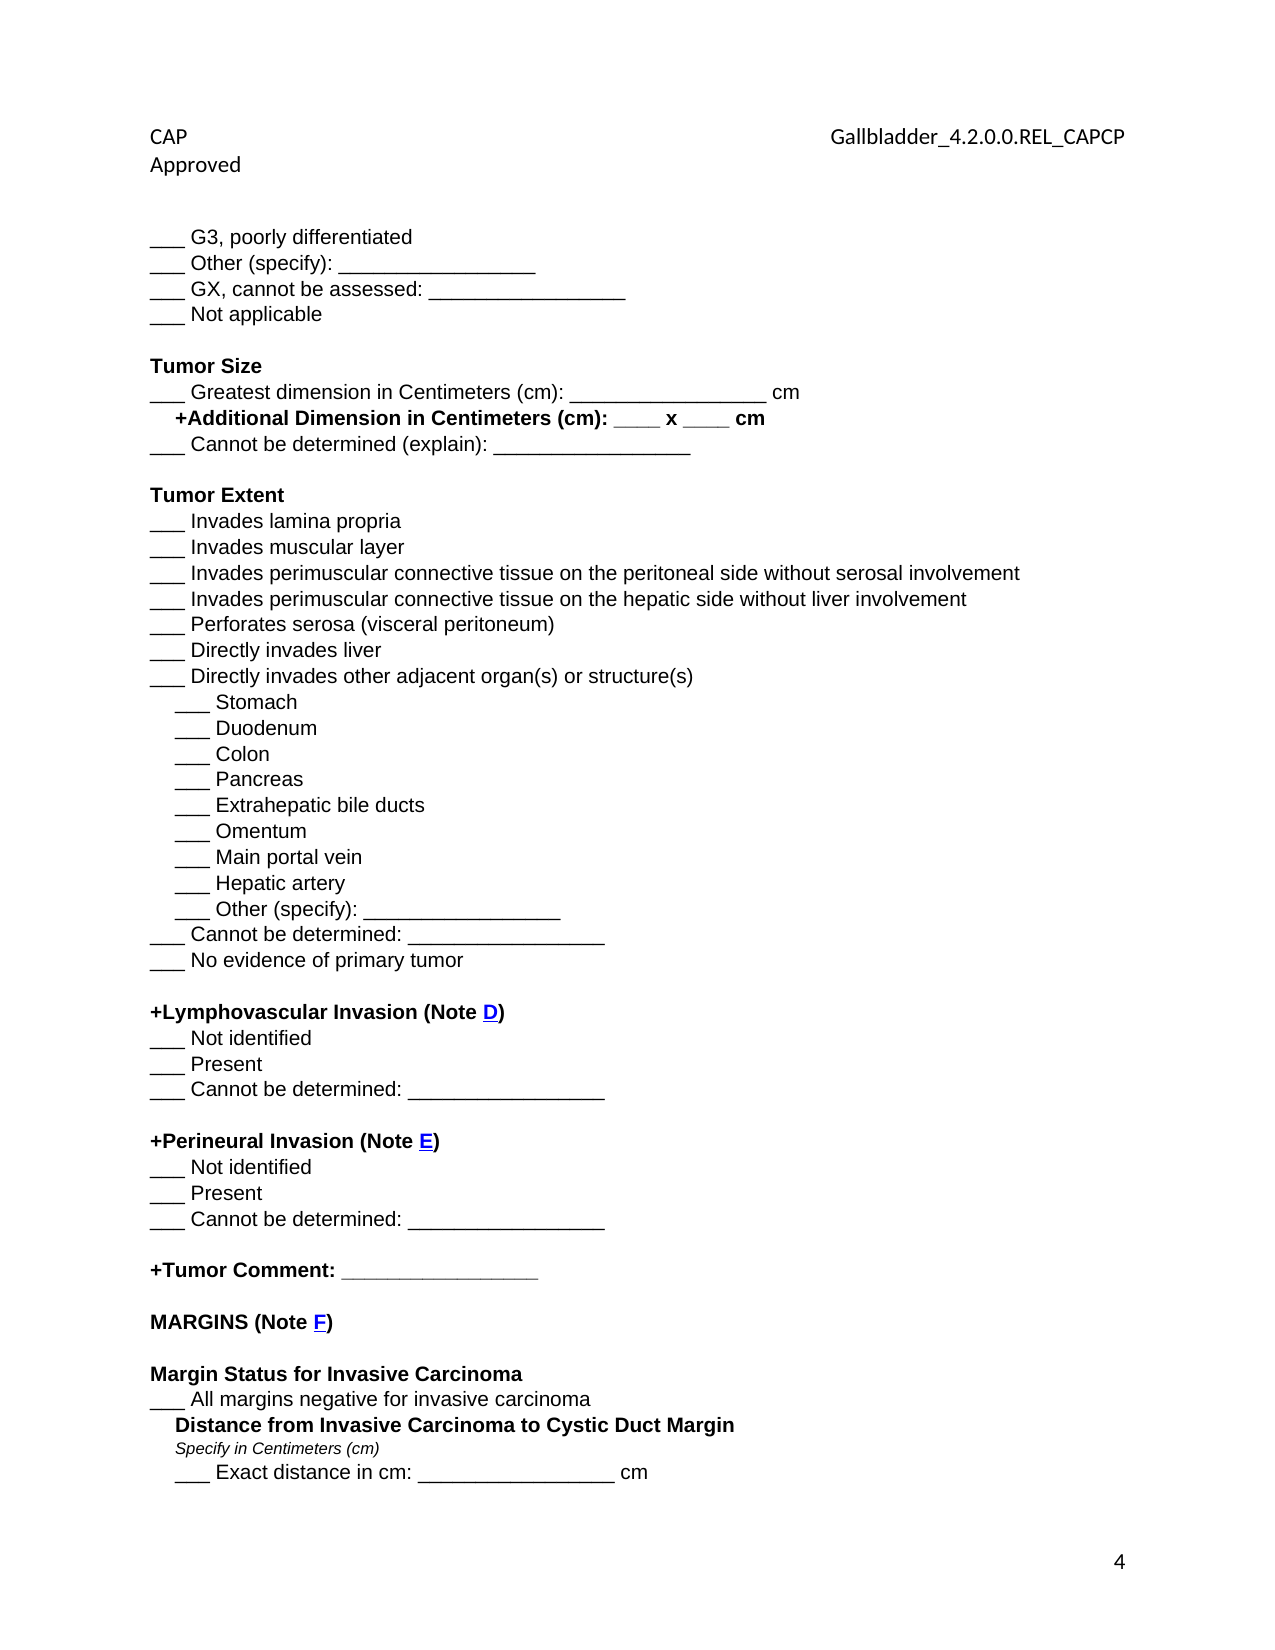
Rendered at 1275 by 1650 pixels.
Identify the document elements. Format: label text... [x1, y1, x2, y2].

text ___ Not identified [150, 1026, 1125, 1049]
text ___ Invades lamina propria [150, 509, 1125, 533]
text ___ Main portal vein [150, 845, 1125, 869]
text ___ Omentum [150, 819, 1125, 843]
text ___ Not applicable [150, 302, 1125, 326]
text Specify in Centimeters (cm) [150, 1439, 1125, 1458]
text ___ Cannot be determined (explain): _________________ [150, 431, 1125, 455]
text Margin Status for Invasive Carcinoma [150, 1361, 1125, 1385]
text ___ Colon [150, 741, 1125, 765]
text ___ Invades perimuscular connective tissue on the peritoneal side without serosal involvement [150, 561, 1125, 584]
text Tumor Extent [150, 483, 1125, 507]
text ___ Pancreas [150, 767, 1125, 791]
text ___ Duodenum [150, 716, 1125, 739]
text ___ Other (specify): _________________ [150, 896, 1125, 920]
text ___ Directly invades other adjacent organ(s) or structure(s) [150, 664, 1125, 688]
text ___ Cannot be determined: _________________ [150, 1206, 1125, 1230]
text ___ Directly invades liver [150, 638, 1125, 662]
text ___ Hepatic artery [150, 871, 1125, 894]
text ___ Perforates serosa (visceral peritoneum) [150, 612, 1125, 636]
text ___ Invades muscular layer [150, 535, 1125, 559]
text ___ Present [150, 1181, 1125, 1204]
text ___ Present [150, 1051, 1125, 1075]
text ___ Exact distance in cm: _________________ cm [150, 1459, 1125, 1483]
text +Tumor Comment: _________________ [150, 1258, 1125, 1282]
text ___ Invades perimuscular connective tissue on the hepatic side without liver involvement [150, 586, 1125, 610]
text Distance from Invasive Carcinoma to Cystic Duct Margin [150, 1413, 1125, 1437]
text ___ Cannot be determined: _________________ [150, 1077, 1125, 1101]
text ___ GX, cannot be assessed: _________________ [150, 276, 1125, 300]
text +Perineural Invasion (Note E) [150, 1129, 1125, 1153]
text ___ G3, poorly differentiated [150, 225, 1125, 249]
text ___ Not identified [150, 1155, 1125, 1179]
text +Additional Dimension in Centimeters (cm): ____ x ____ cm [150, 406, 1125, 429]
text ___ No evidence of primary tumor [150, 948, 1125, 972]
text ___ Cannot be determined: _________________ [150, 922, 1125, 946]
text ___ Stomach [150, 690, 1125, 714]
text +Lymphovascular Invasion (Note D) [150, 1000, 1125, 1024]
text ___ All margins negative for invasive carcinoma [150, 1387, 1125, 1411]
text ___ Greatest dimension in Centimeters (cm): _________________ cm [150, 380, 1125, 404]
text MARGINS (Note F) [150, 1310, 1125, 1334]
text ___ Extrahepatic bile ducts [150, 793, 1125, 817]
text Tumor Size [150, 354, 1125, 378]
text ___ Other (specify): _________________ [150, 251, 1125, 274]
